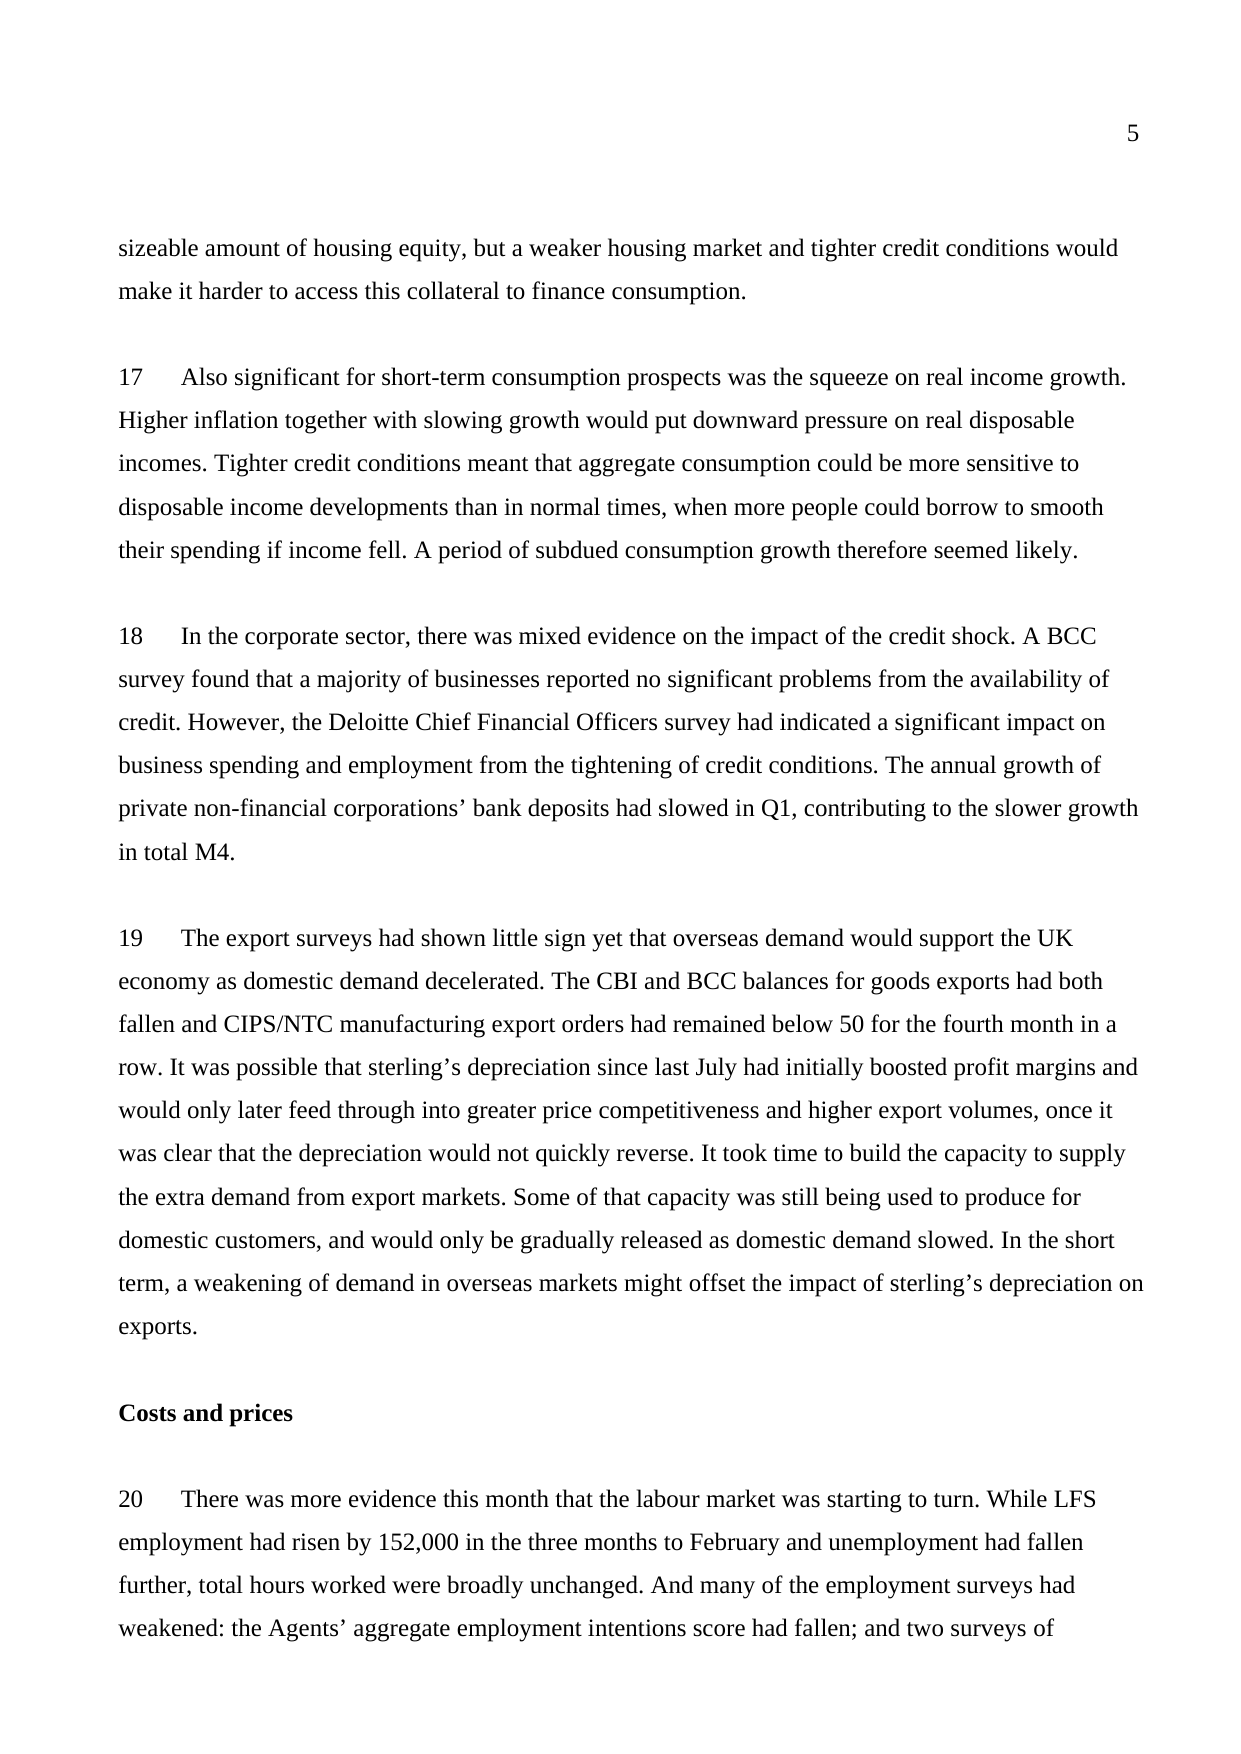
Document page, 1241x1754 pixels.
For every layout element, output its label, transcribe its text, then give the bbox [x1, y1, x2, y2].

text sizeable amount of housing equity, but a weaker housing market and tighter credit conditions would make it harder to access this collateral to finance consumption. [118, 233, 1120, 305]
subtitle Costs and prices [118, 1398, 1163, 1426]
list There was more evidence this month that the labour market was starting to turn. While LFS employment had risen by 152,000 in the three months to February and unemployment had fallen further, total hours worked were broadly unchanged. And many of the employment surveys had weakened: the Agents’ aggregate employment intentions score had fallen; and two surveys of [118, 1484, 1104, 1642]
list In the corporate sector, there was mixed evidence on the impact of the credit shock. A BCC survey found that a majority of businesses reported no significant problems from the availability of credit. However, the Deloitte Chief Financial Officers survey had indicated a significant impact on business spending and employment from the tightening of credit conditions. The annual growth of private non-financial corporations’ bank deposits had slowed in Q1, contributing to the slower growth in total M4. [118, 621, 1139, 865]
list Also significant for short-term consumption prospects was the squeeze on real income growth. Higher inflation together with slowing growth would put downward pressure on real disposable incomes. Tighter credit conditions meant that aggregate consumption could be more sensitive to disposable income developments than in normal times, when more people could borrow to smooth their spending if income fell. A period of subdued consumption growth therefore seemed likely. [118, 362, 1127, 563]
list The export surveys had shown little sign yet that overseas demand would support the UK economy as domestic demand decelerated. The CBI and BCC balances for goods exports had both fallen and CIPS/NTC manufacturing export orders had remained below 50 for the fourth month in a row. It was possible that sterling’s depreciation since last July had initially boosted profit margins and would only later feed through into greater price competitiveness and higher export volumes, once it was clear that the depreciation would not quickly reverse. It took time to build the capacity to supply the extra demand from export markets. Some of that capacity was still being used to produce for domestic customers, and would only be gradually released as domestic demand slowed. In the short term, a weakening of demand in overseas markets might offset the impact of sterling’s depreciation on exports. [118, 923, 1145, 1340]
